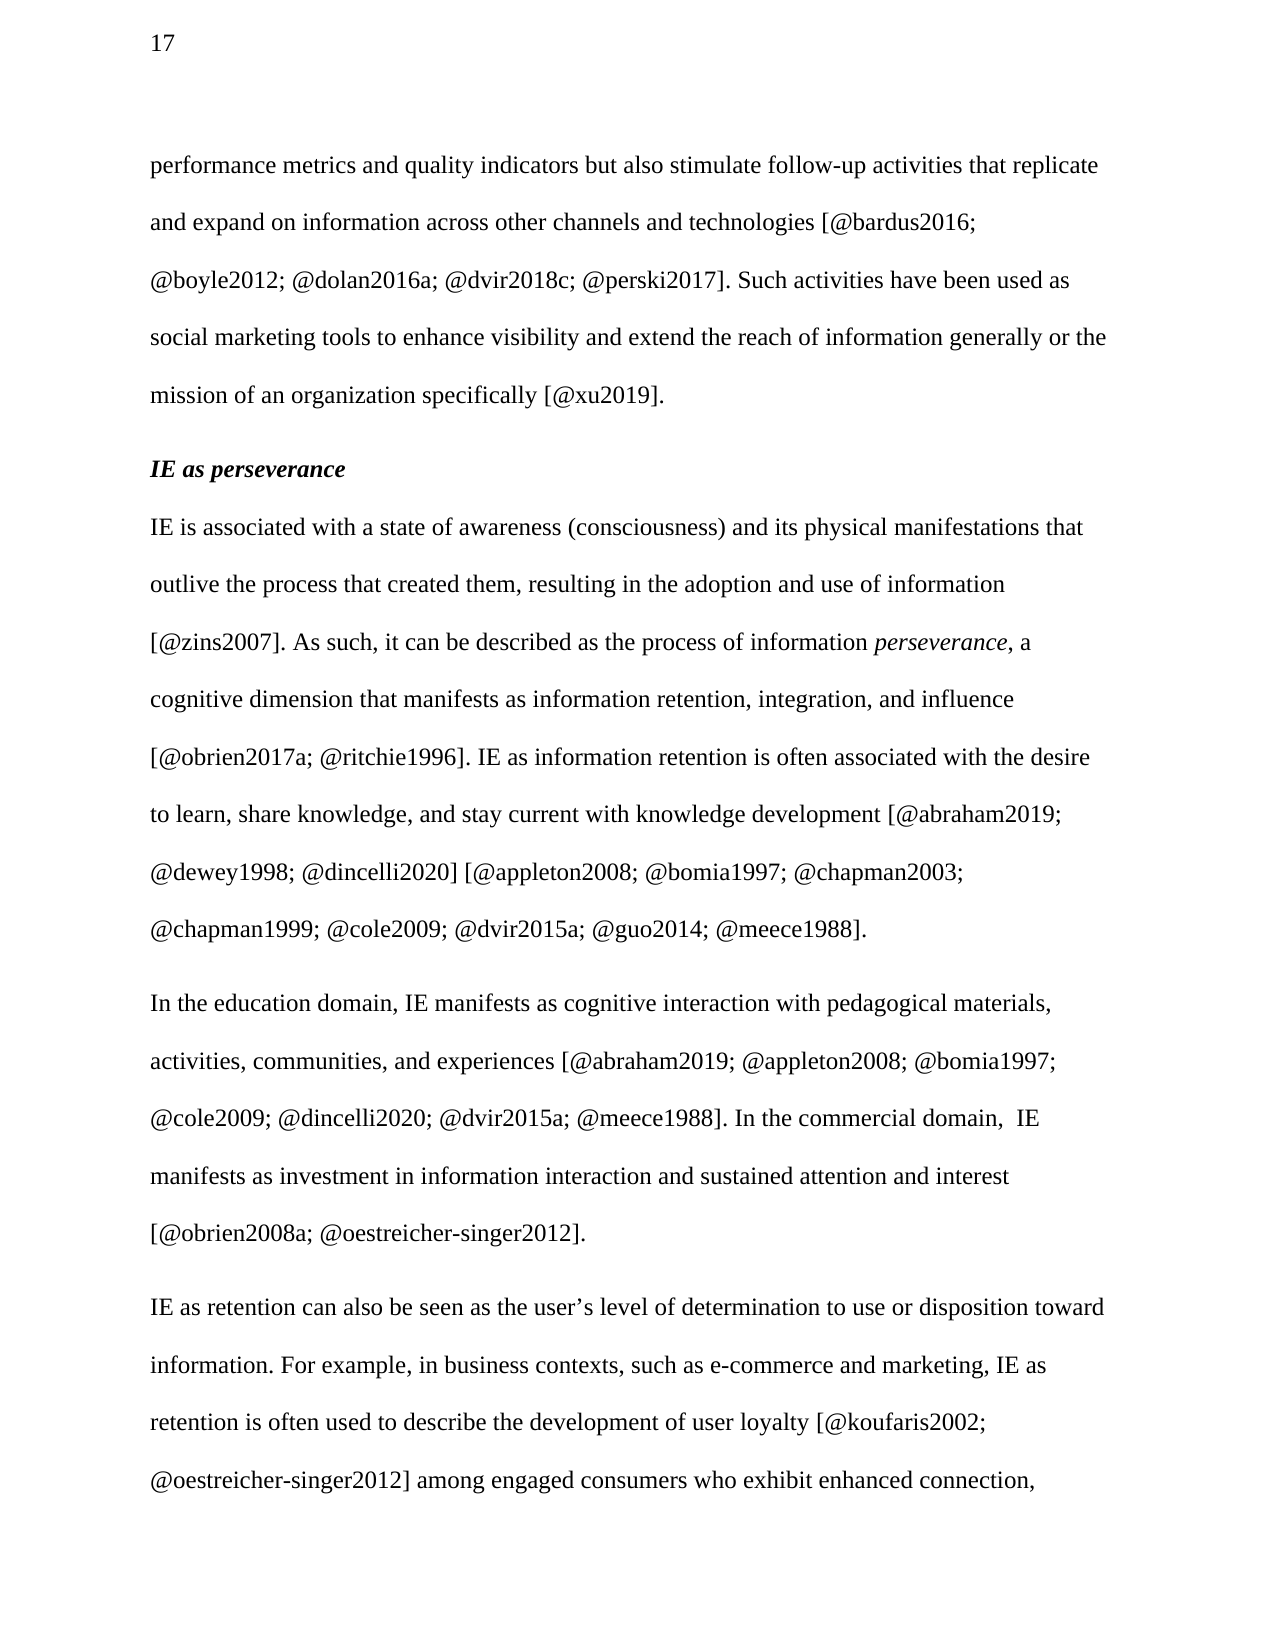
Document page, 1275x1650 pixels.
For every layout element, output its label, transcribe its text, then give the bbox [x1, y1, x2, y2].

subtitle IE as perseverance [150, 454, 1116, 483]
text IE is associated with a state of awareness (consciousness) and its physical manifestations that outlive the process that created them, resulting in the adoption and use of information [@zins2007]. As such, it can be described as the process of information perseverance, a cognitive dimension that manifests as information retention, integration, and influence [@obrien2017a; @ritchie1996]. IE as information retention is often associated with the desire to learn, share knowledge, and stay current with knowledge development [@abraham2019; @dewey1998; @dincelli2020] [@appleton2008; @bomia1997; @chapman2003; @chapman1999; @cole2009; @dvir2015a; @guo2014; @meece1988]. [150, 512, 1116, 943]
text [150, 1292, 1116, 1494]
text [150, 150, 1116, 409]
text In the education domain, IE manifests as cognitive interaction with pedagogical materials, activities, communities, and experiences [@abraham2019; @appleton2008; @bomia1997; @cole2009; @dincelli2020; @dvir2015a; @meece1988]. In the commercial domain, IE manifests as investment in information interaction and sustained attention and interest [@obrien2008a; @oestreicher-singer2012]. [150, 988, 1116, 1247]
